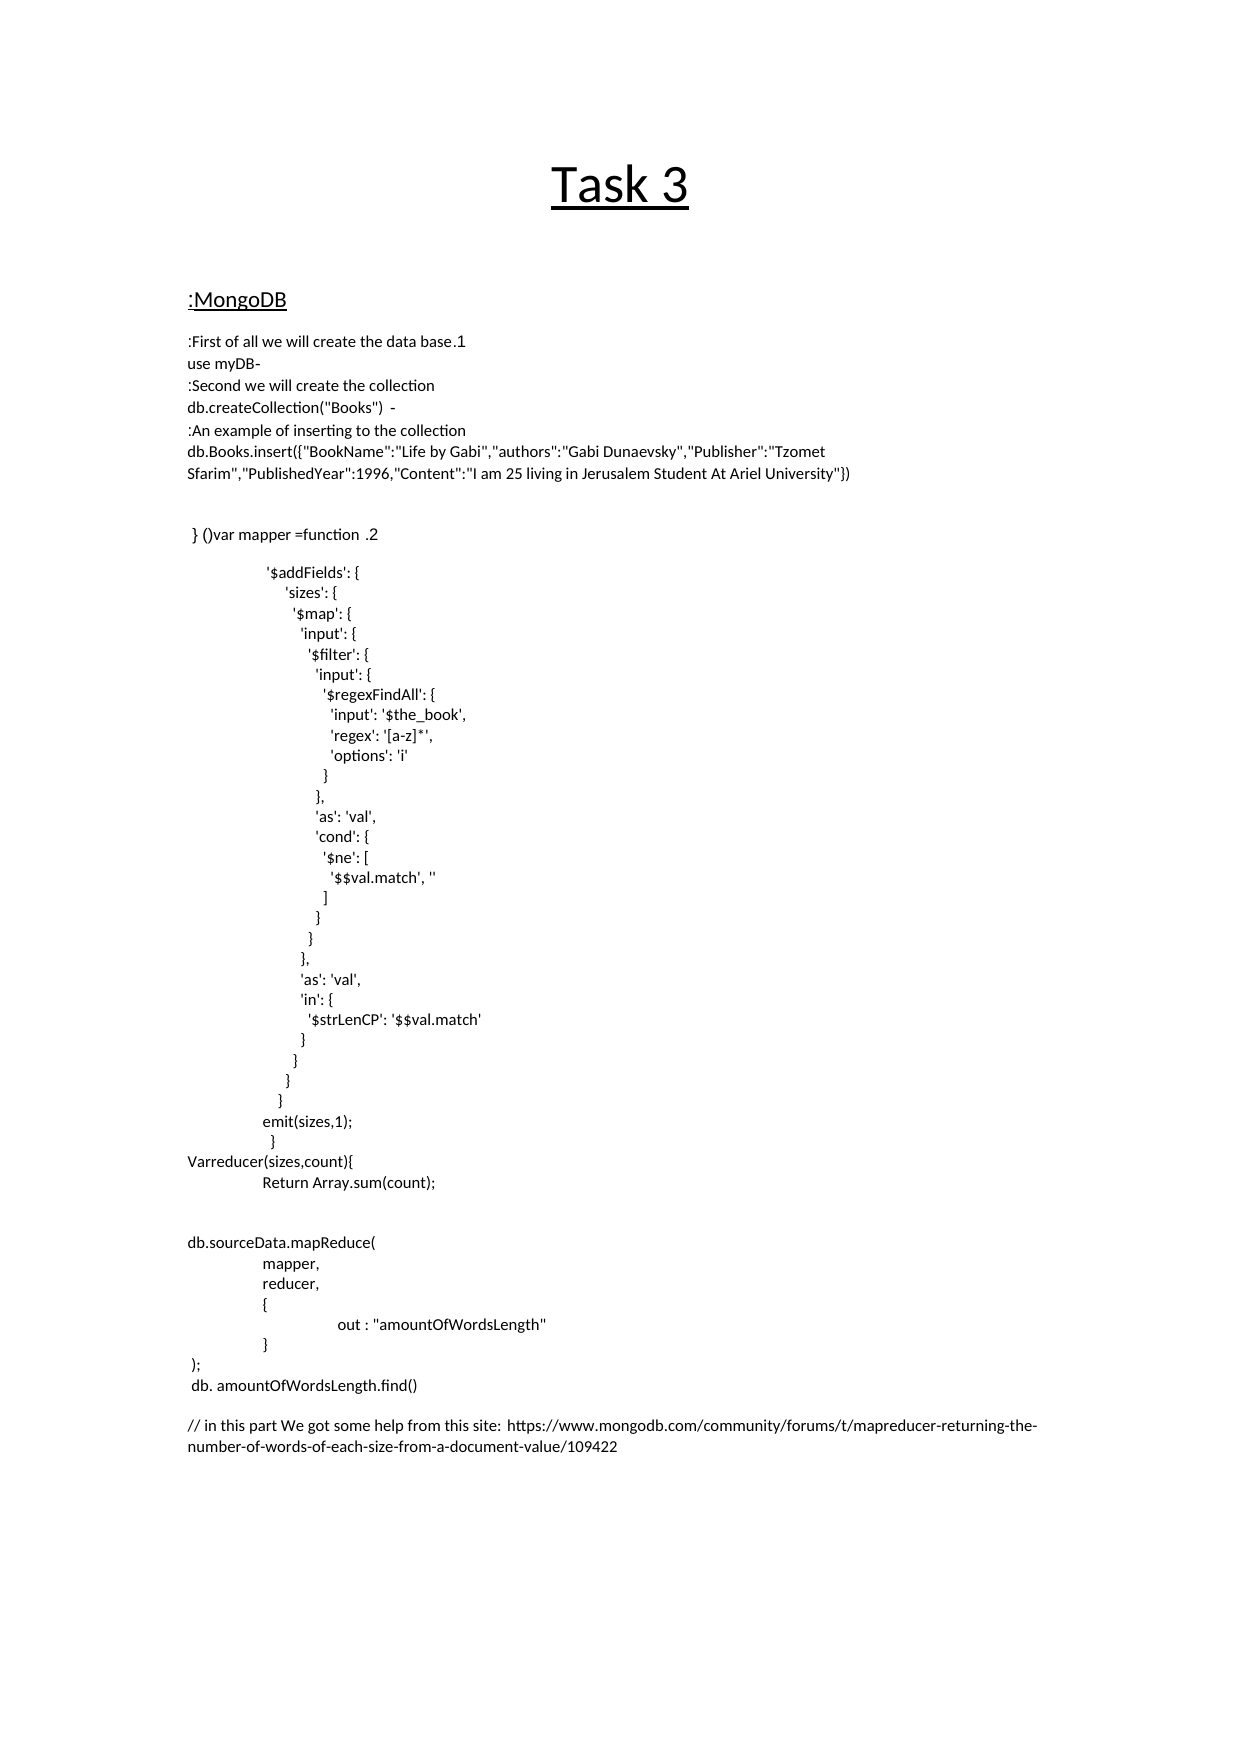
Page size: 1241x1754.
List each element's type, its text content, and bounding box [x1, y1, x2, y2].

text Task 3 [187, 150, 1053, 216]
text { [187, 1294, 1053, 1314]
text } [262, 1091, 1053, 1111]
text MongoDB: [187, 285, 1053, 313]
list db.Books.insert({"BookName":"Life by Gabi","authors":"Gabi Dunaevsky","Publisher":"Tzomet Sfarim","PublishedYear":1996,"Content":"I am 25 living in Jerusalem Student At Ariel University"}) [187, 442, 940, 484]
text } [187, 1334, 1053, 1355]
text 2. var mapper =function() { [187, 524, 1053, 544]
text Return Array.sum(count); [187, 1172, 1053, 1192]
text 'as': 'val', [262, 806, 1053, 827]
text } [262, 1050, 1053, 1070]
text '$regexFindAll': { [262, 684, 1053, 705]
list 1.First of all we will create the data base: [187, 332, 940, 352]
list Second we will create the collection: [187, 376, 940, 396]
text 'sizes': { [262, 583, 1053, 603]
text 'options': 'i' [262, 745, 1053, 766]
text '$map': { [262, 603, 1053, 623]
text } [262, 1070, 1053, 1091]
text 'regex': '[a-z]*', [262, 725, 1053, 745]
text ); [187, 1355, 1053, 1375]
text '$ne': [ [262, 847, 1053, 867]
list -use myDB [187, 354, 940, 374]
text '$addFields': { [262, 562, 1053, 583]
text out : "amountOfWordsLength" [187, 1314, 1053, 1334]
text '$strLenCP': '$$val.match' [262, 1009, 1053, 1030]
text mapper, [187, 1253, 1053, 1273]
text ] [262, 887, 1053, 908]
text }, [262, 786, 1053, 806]
text } [262, 908, 1053, 928]
text } [262, 1030, 1053, 1050]
text } [262, 766, 1053, 786]
text 'input': { [262, 664, 1053, 684]
text 'in': { [262, 989, 1053, 1009]
text '$filter': { [262, 644, 1053, 664]
text 'as': 'val', [262, 969, 1053, 989]
text 'input': '$the_book', [262, 705, 1053, 725]
text 'cond': { [262, 827, 1053, 847]
text db. amountOfWordsLength.find() [187, 1375, 1053, 1395]
text 'input': { [262, 623, 1053, 644]
text reducer, [187, 1273, 1053, 1294]
text '$$val.match', '' [262, 867, 1053, 887]
text // in this part We got some help from this site: https://www.mongodb.com/community/forums/t/mapreducer-returning-the-number-of-words-of-each-size-from-a-document-value/109422 [187, 1416, 1053, 1456]
text } [262, 928, 1053, 948]
text } [262, 1131, 1053, 1152]
list An example of inserting to the collection: [187, 420, 940, 440]
list - db.createCollection("Books") [187, 397, 940, 418]
text db.sourceData.mapReduce( [187, 1233, 1053, 1253]
text Varreducer(sizes,count){ [187, 1152, 1053, 1172]
text emit(sizes,1); [262, 1111, 1053, 1131]
text }, [262, 948, 1053, 969]
